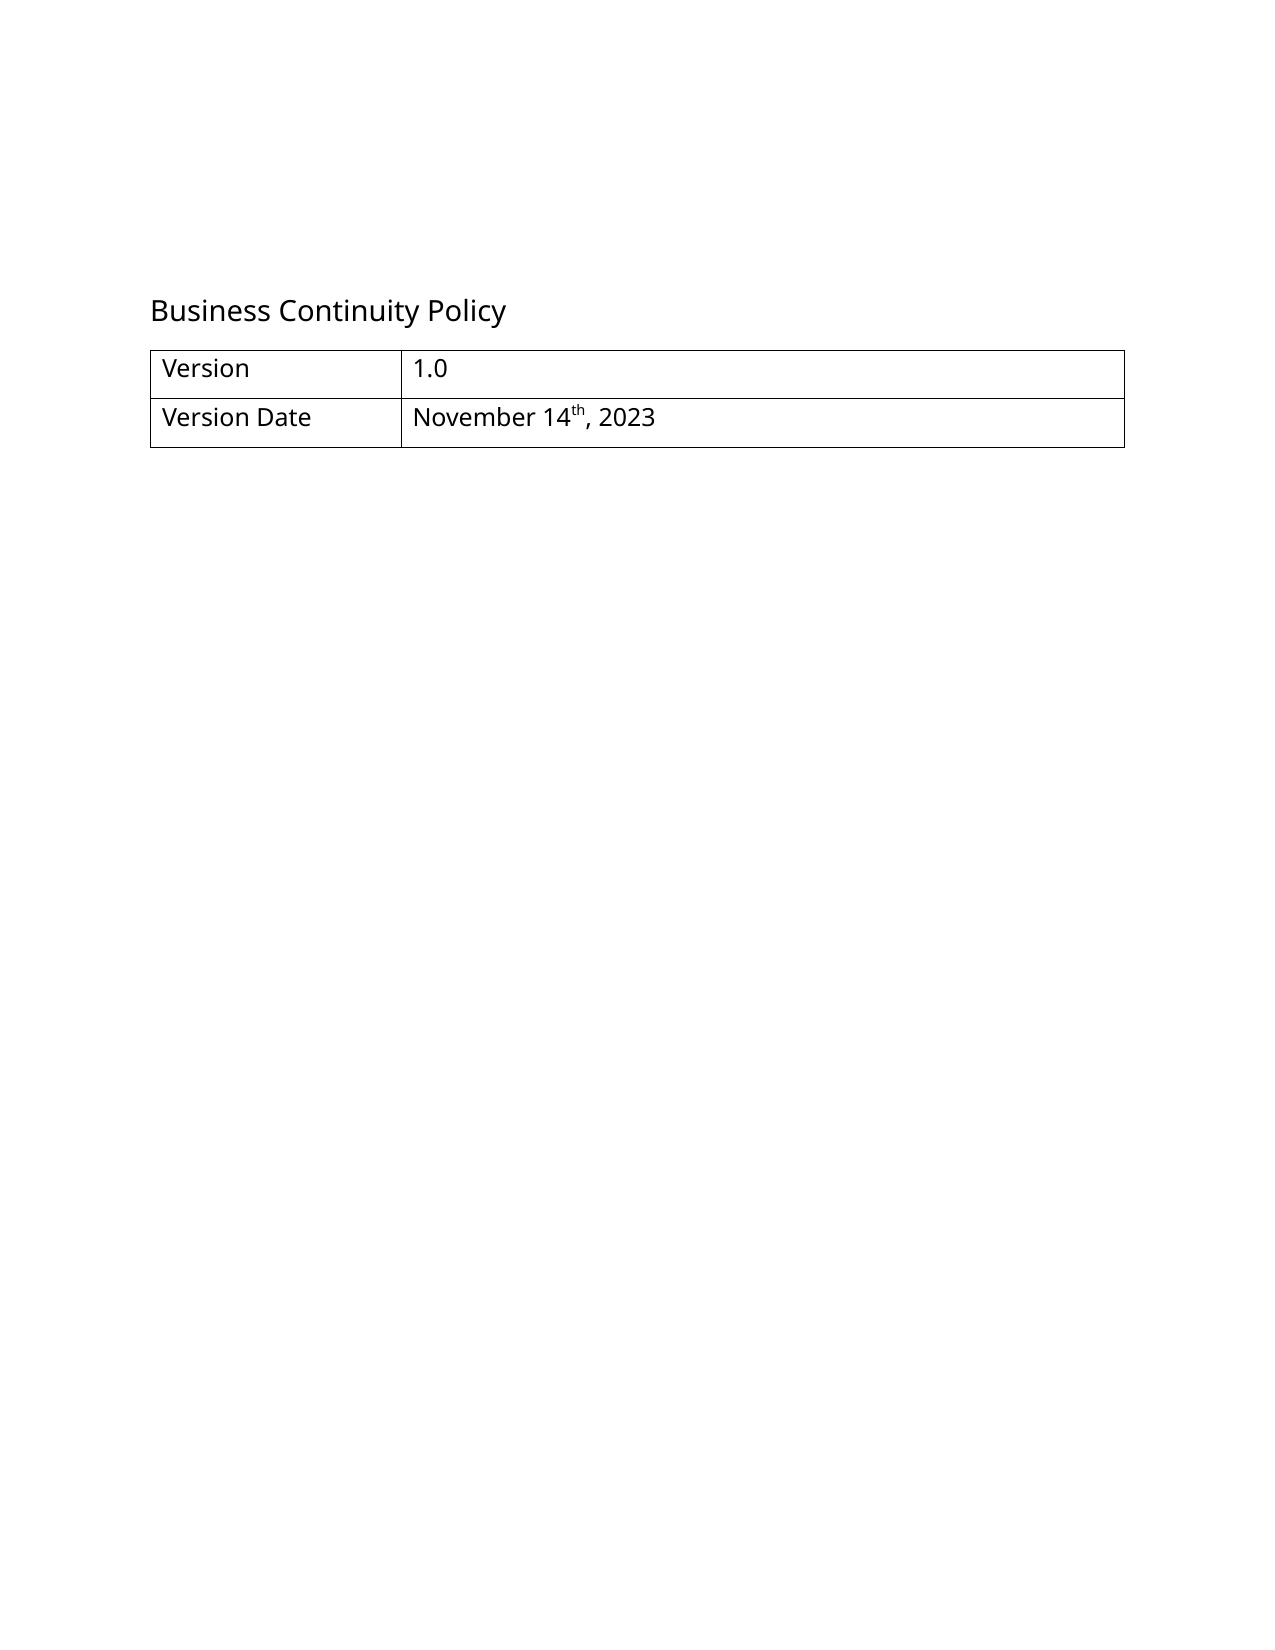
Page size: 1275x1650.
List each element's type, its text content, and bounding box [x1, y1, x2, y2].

table_cell Version Date [151, 399, 401, 447]
table_header Version [151, 351, 401, 398]
text Business Continuity Policy [150, 291, 1125, 330]
table_cell November 14th, 2023 [402, 399, 1124, 447]
table_header 1.0 [402, 351, 1124, 398]
